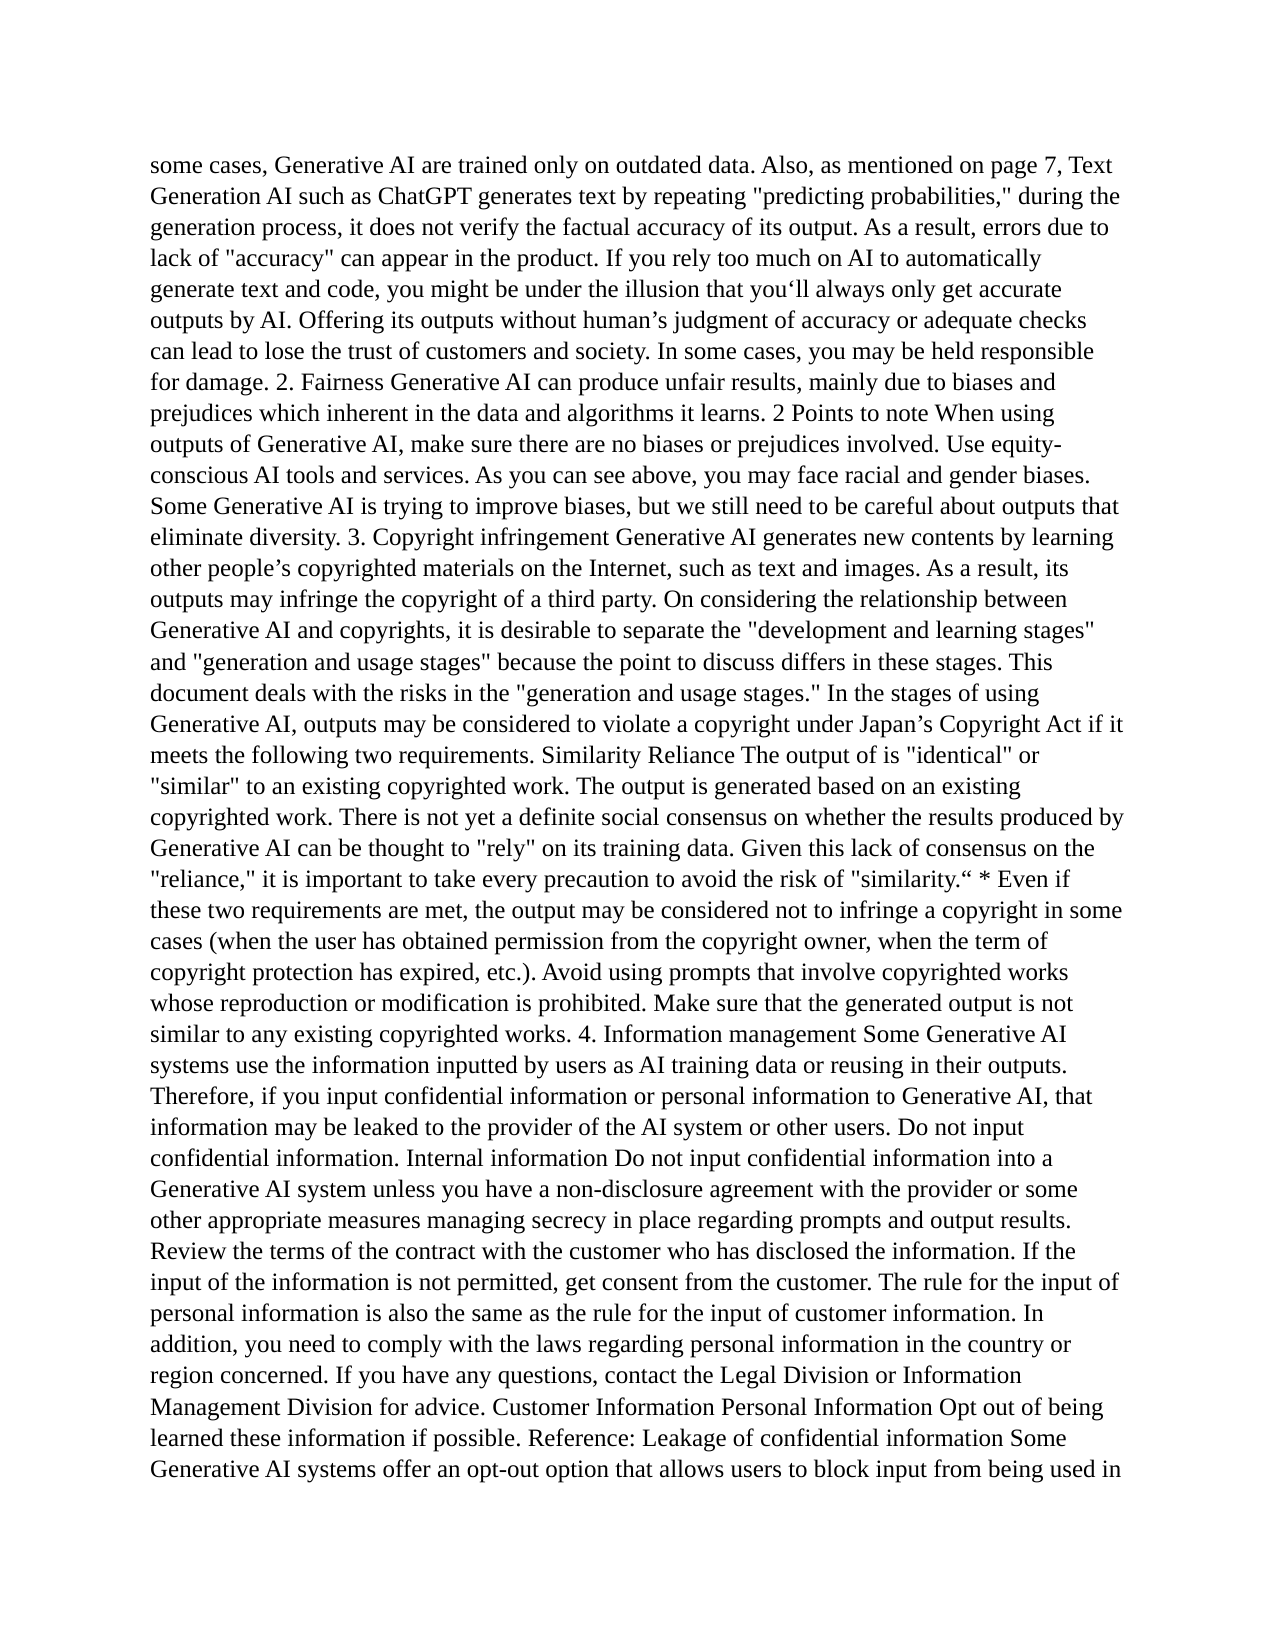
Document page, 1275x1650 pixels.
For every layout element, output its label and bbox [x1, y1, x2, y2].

text [150, 150, 1125, 1482]
